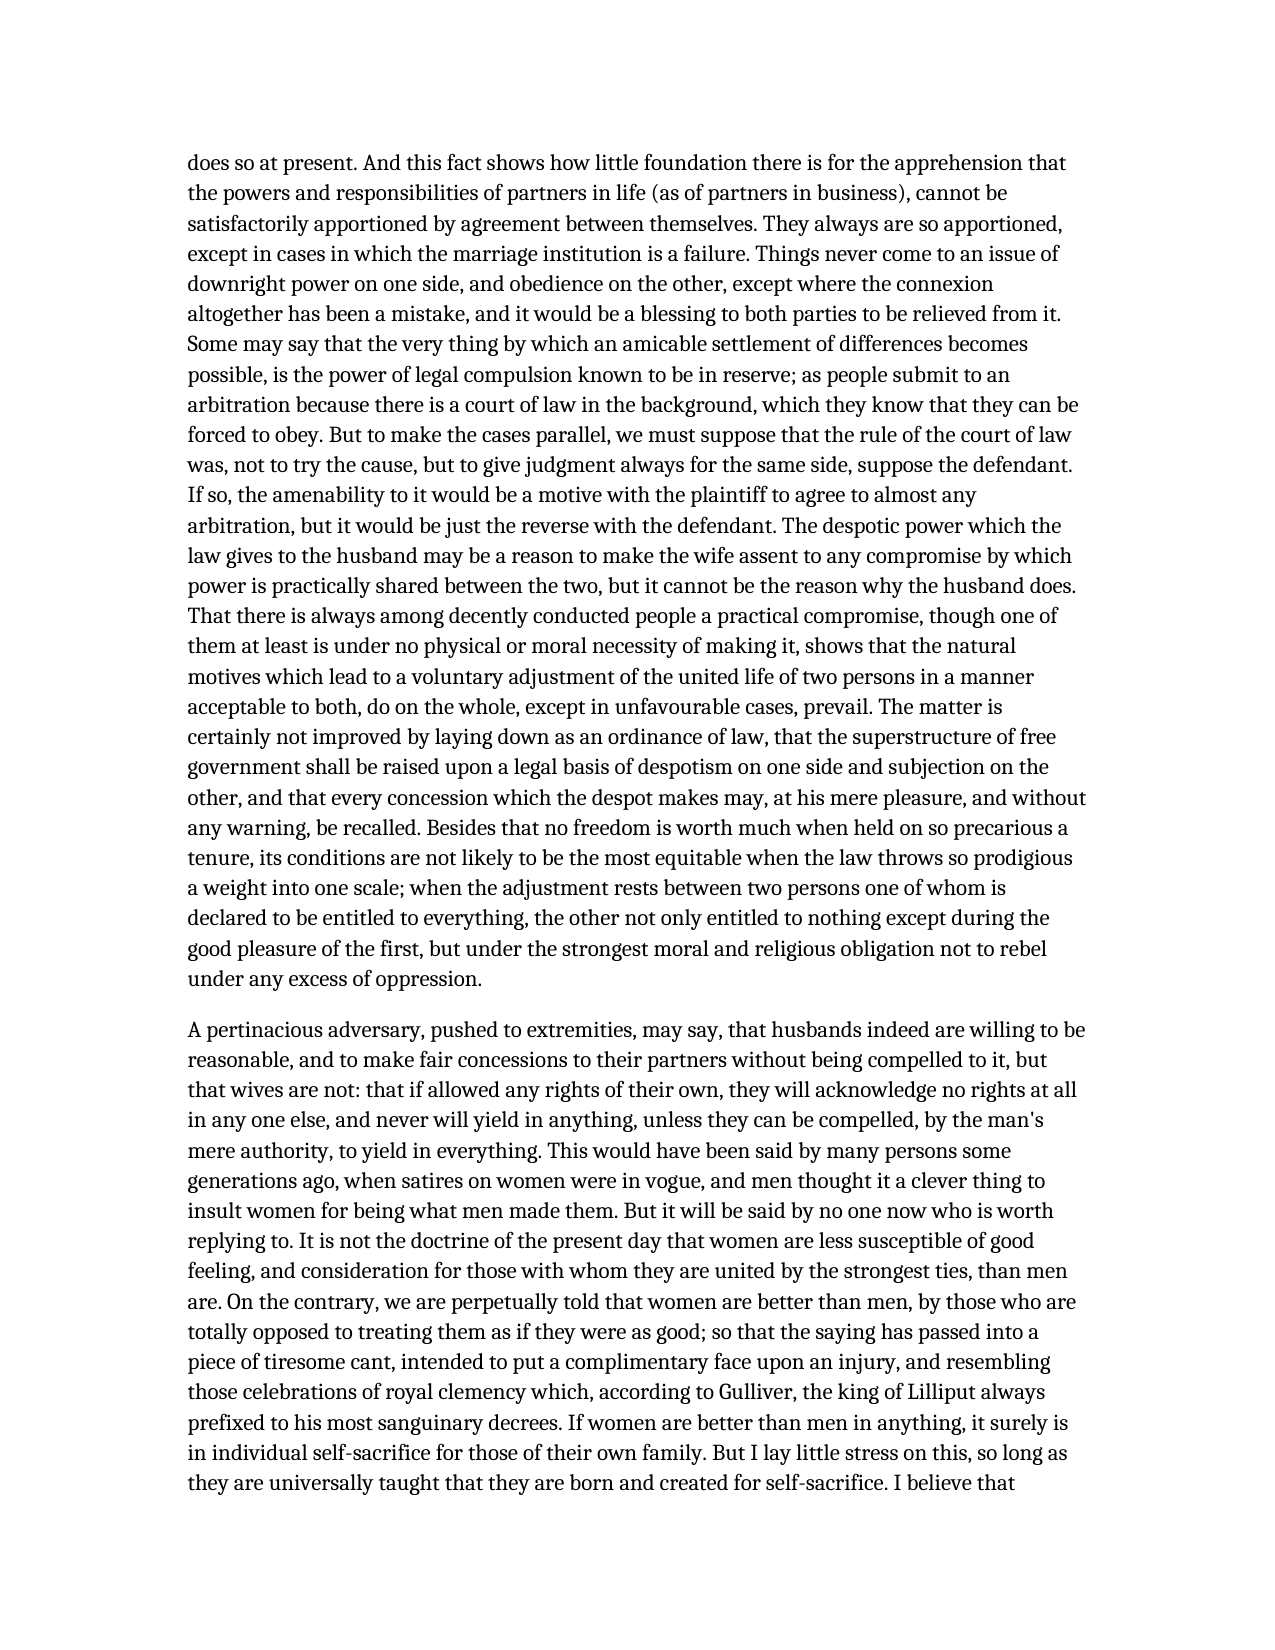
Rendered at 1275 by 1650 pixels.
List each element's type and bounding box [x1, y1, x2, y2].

text [187, 150, 1087, 992]
text [187, 1017, 1087, 1496]
